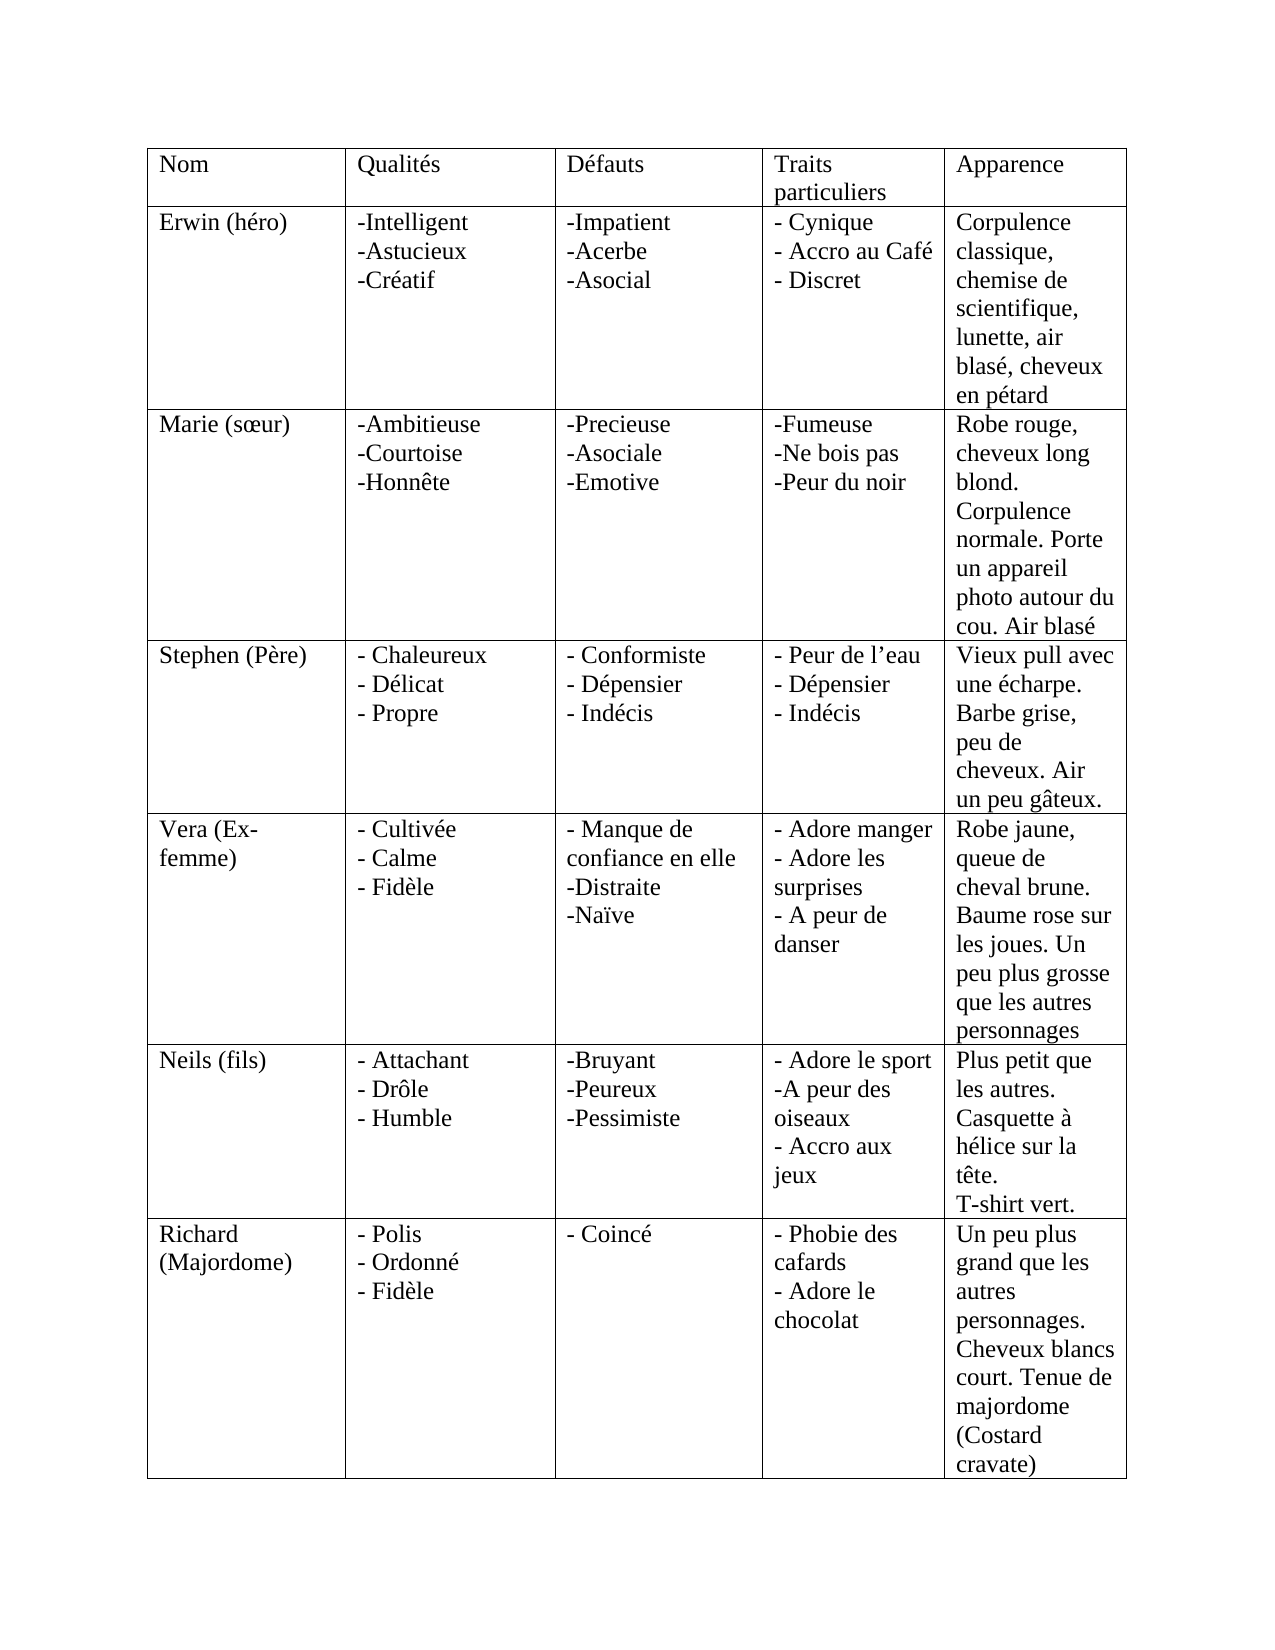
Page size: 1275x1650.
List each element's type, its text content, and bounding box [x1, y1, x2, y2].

table_cell Plus petit que les autres. Casquette à hélice sur la tête. T-shirt vert. [945, 1045, 1126, 1218]
table_header Traits particuliers [763, 149, 944, 206]
table_cell - Adore manger - Adore les surprises - A peur de danser [763, 814, 944, 1044]
table_cell Richard (Majordome) [148, 1219, 345, 1477]
table_cell Robe jaune, queue de cheval brune. Baume rose sur les joues. Un peu plus grosse que les autres personnages [945, 814, 1126, 1044]
table_cell - Cynique - Accro au Café - Discret [763, 207, 944, 408]
table_header Défauts [556, 149, 762, 206]
table_header Nom [148, 149, 345, 206]
table_cell -Precieuse -Asociale -Emotive [556, 410, 762, 639]
table_cell - Conformiste - Dépensier - Indécis [556, 641, 762, 813]
table_cell - Attachant - Drôle - Humble [346, 1045, 555, 1218]
table_cell -Ambitieuse -Courtoise -Honnête [346, 410, 555, 639]
table_cell -Bruyant -Peureux -Pessimiste [556, 1045, 762, 1218]
table_cell -Impatient -Acerbe -Asocial [556, 207, 762, 408]
table_cell Stephen (Père) [148, 641, 345, 813]
table_cell - Polis - Ordonné - Fidèle [346, 1219, 555, 1477]
table_cell Robe rouge, cheveux long blond. Corpulence normale. Porte un appareil photo autour du cou. Air blasé [945, 410, 1126, 639]
table_cell - Chaleureux - Délicat - Propre [346, 641, 555, 813]
table_cell Neils (fils) [148, 1045, 345, 1218]
table_cell - Phobie des cafards - Adore le chocolat [763, 1219, 944, 1477]
table_header Qualités [346, 149, 555, 206]
table_cell - Coincé [556, 1219, 762, 1477]
table_cell -Intelligent -Astucieux -Créatif [346, 207, 555, 408]
table_cell Vera (Ex-femme) [148, 814, 345, 1044]
table_cell - Manque de confiance en elle -Distraite -Naïve [556, 814, 762, 1044]
table_cell - Peur de l’eau - Dépensier - Indécis [763, 641, 944, 813]
table_cell Corpulence classique, chemise de scientifique, lunette, air blasé, cheveux en pétard [945, 207, 1126, 408]
table_cell Erwin (héro) [148, 207, 345, 408]
table_cell Un peu plus grand que les autres personnages. Cheveux blancs court. Tenue de majordome (Costard cravate) [945, 1219, 1126, 1477]
table_cell Vieux pull avec une écharpe. Barbe grise, peu de cheveux. Air un peu gâteux. [945, 641, 1126, 813]
table_cell Marie (sœur) [148, 410, 345, 639]
table_cell - Cultivée - Calme - Fidèle [346, 814, 555, 1044]
table_cell -Fumeuse -Ne bois pas -Peur du noir [763, 410, 944, 639]
table_header Apparence [945, 149, 1126, 206]
table_cell - Adore le sport -A peur des oiseaux - Accro aux jeux [763, 1045, 944, 1218]
